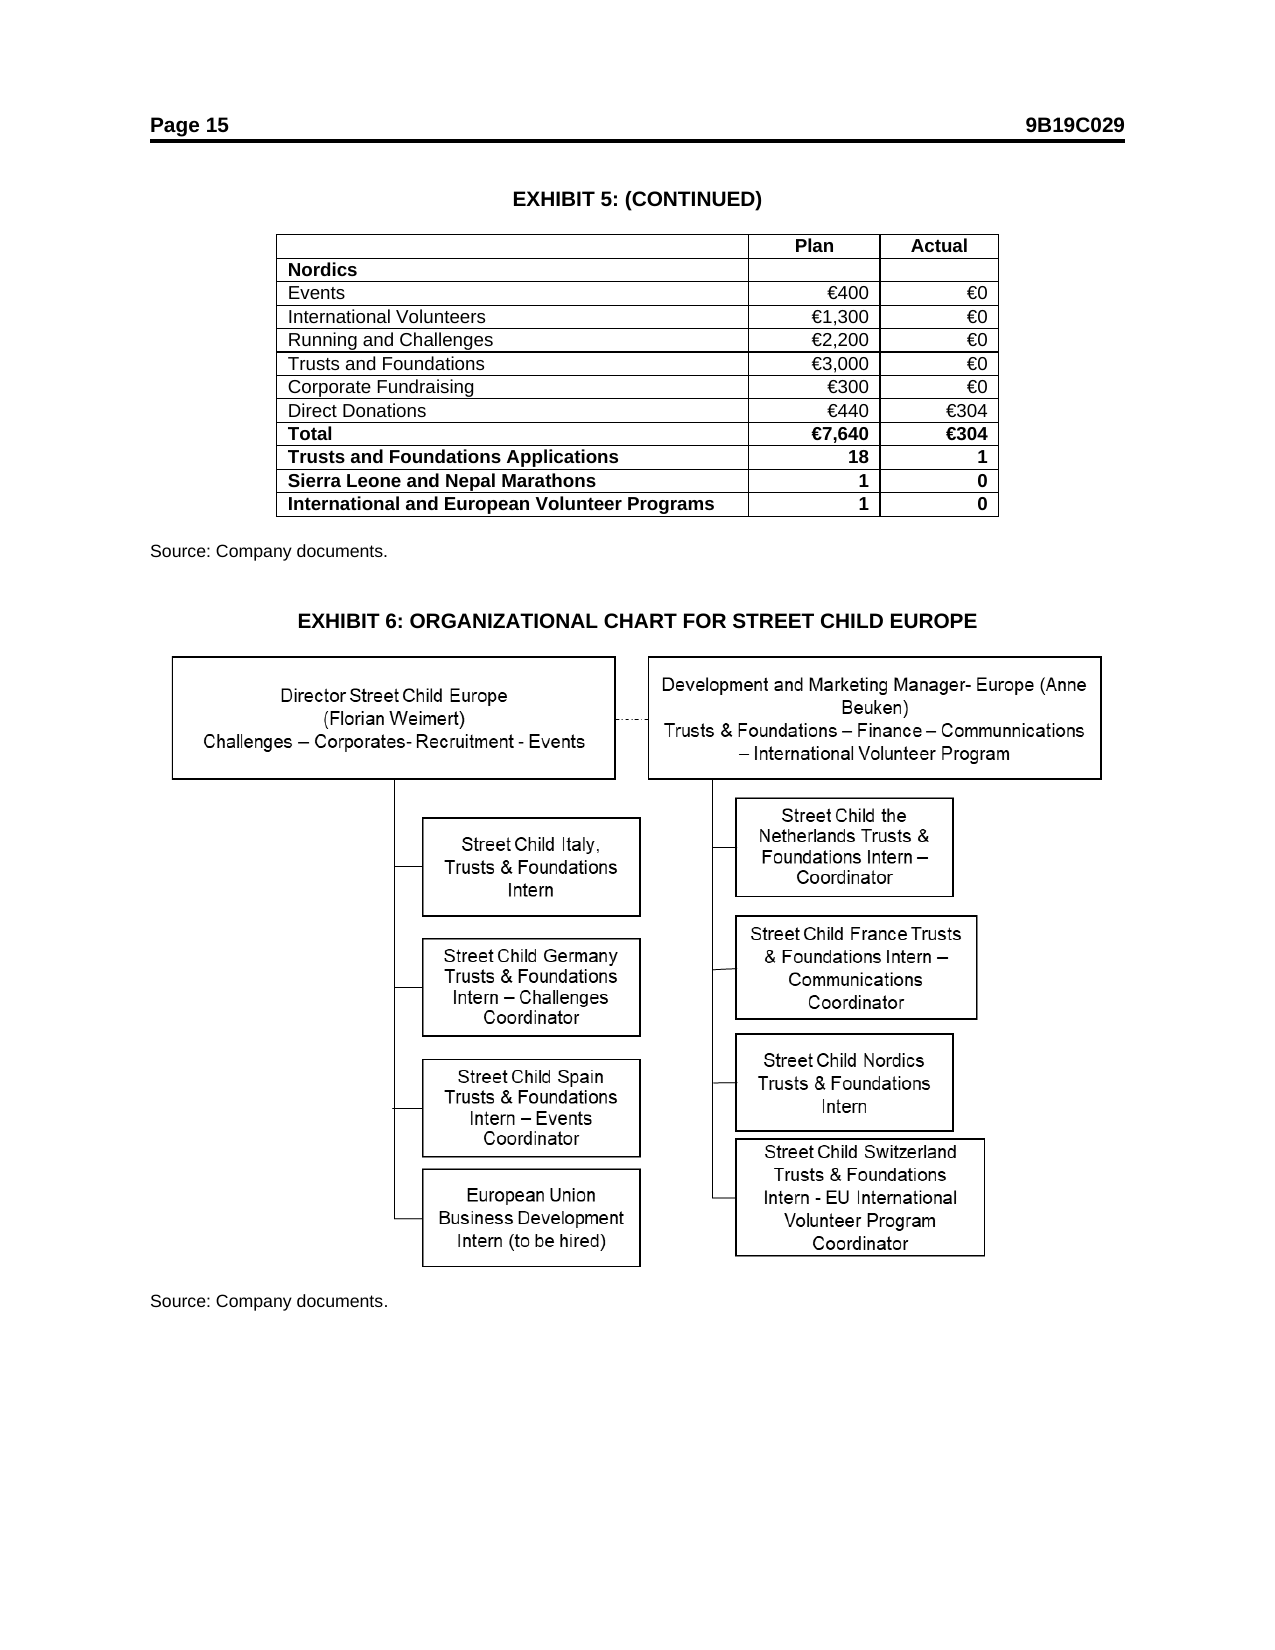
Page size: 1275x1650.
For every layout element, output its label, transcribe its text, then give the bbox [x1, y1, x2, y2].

subtitle Exhibit 5: (Continued) [150, 186, 1125, 210]
text Source: Company documents. [150, 1291, 1125, 1311]
table_cell €0 [881, 306, 998, 328]
table_cell €7,640 [749, 423, 879, 445]
table_cell Running and Challenges [277, 329, 748, 351]
table_cell International Volunteers [277, 306, 748, 328]
table_cell €0 [881, 282, 998, 304]
table_header Actual [881, 235, 998, 258]
table_cell €300 [749, 376, 879, 398]
table_cell €2,200 [749, 329, 879, 351]
table_cell €3,000 [749, 353, 879, 375]
table_cell €440 [749, 399, 879, 422]
table_cell [881, 259, 998, 281]
table_cell Nordics [277, 259, 748, 281]
table_cell Total [277, 423, 748, 445]
table_cell €304 [881, 423, 998, 445]
table_cell 0 [881, 470, 998, 492]
table_cell €1,300 [749, 306, 879, 328]
table_cell 1 [749, 493, 879, 516]
table_cell International and European Volunteer Programs [277, 493, 748, 516]
table_header Plan [749, 235, 879, 258]
table_cell €0 [881, 376, 998, 398]
table_cell Events [277, 282, 748, 304]
table_cell €0 [881, 353, 998, 375]
table_cell €304 [881, 399, 998, 422]
subtitle Exhibit 6: Organizational Chart for Street Child Europe [150, 609, 1125, 633]
table_cell €400 [749, 282, 879, 304]
picture [171, 656, 1104, 1267]
text Source: Company documents. [150, 541, 1125, 561]
table_cell Direct Donations [277, 399, 748, 422]
table_cell €0 [881, 329, 998, 351]
table_cell Trusts and Foundations [277, 353, 748, 375]
table_header [277, 235, 748, 258]
table_cell 18 [749, 446, 879, 469]
table_cell Trusts and Foundations Applications [277, 446, 748, 469]
table_cell 0 [881, 493, 998, 516]
table_cell 1 [881, 446, 998, 469]
table_cell [749, 259, 879, 281]
table_cell Corporate Fundraising [277, 376, 748, 398]
table_cell Sierra Leone and Nepal Marathons [277, 470, 748, 492]
table_cell 1 [749, 470, 879, 492]
